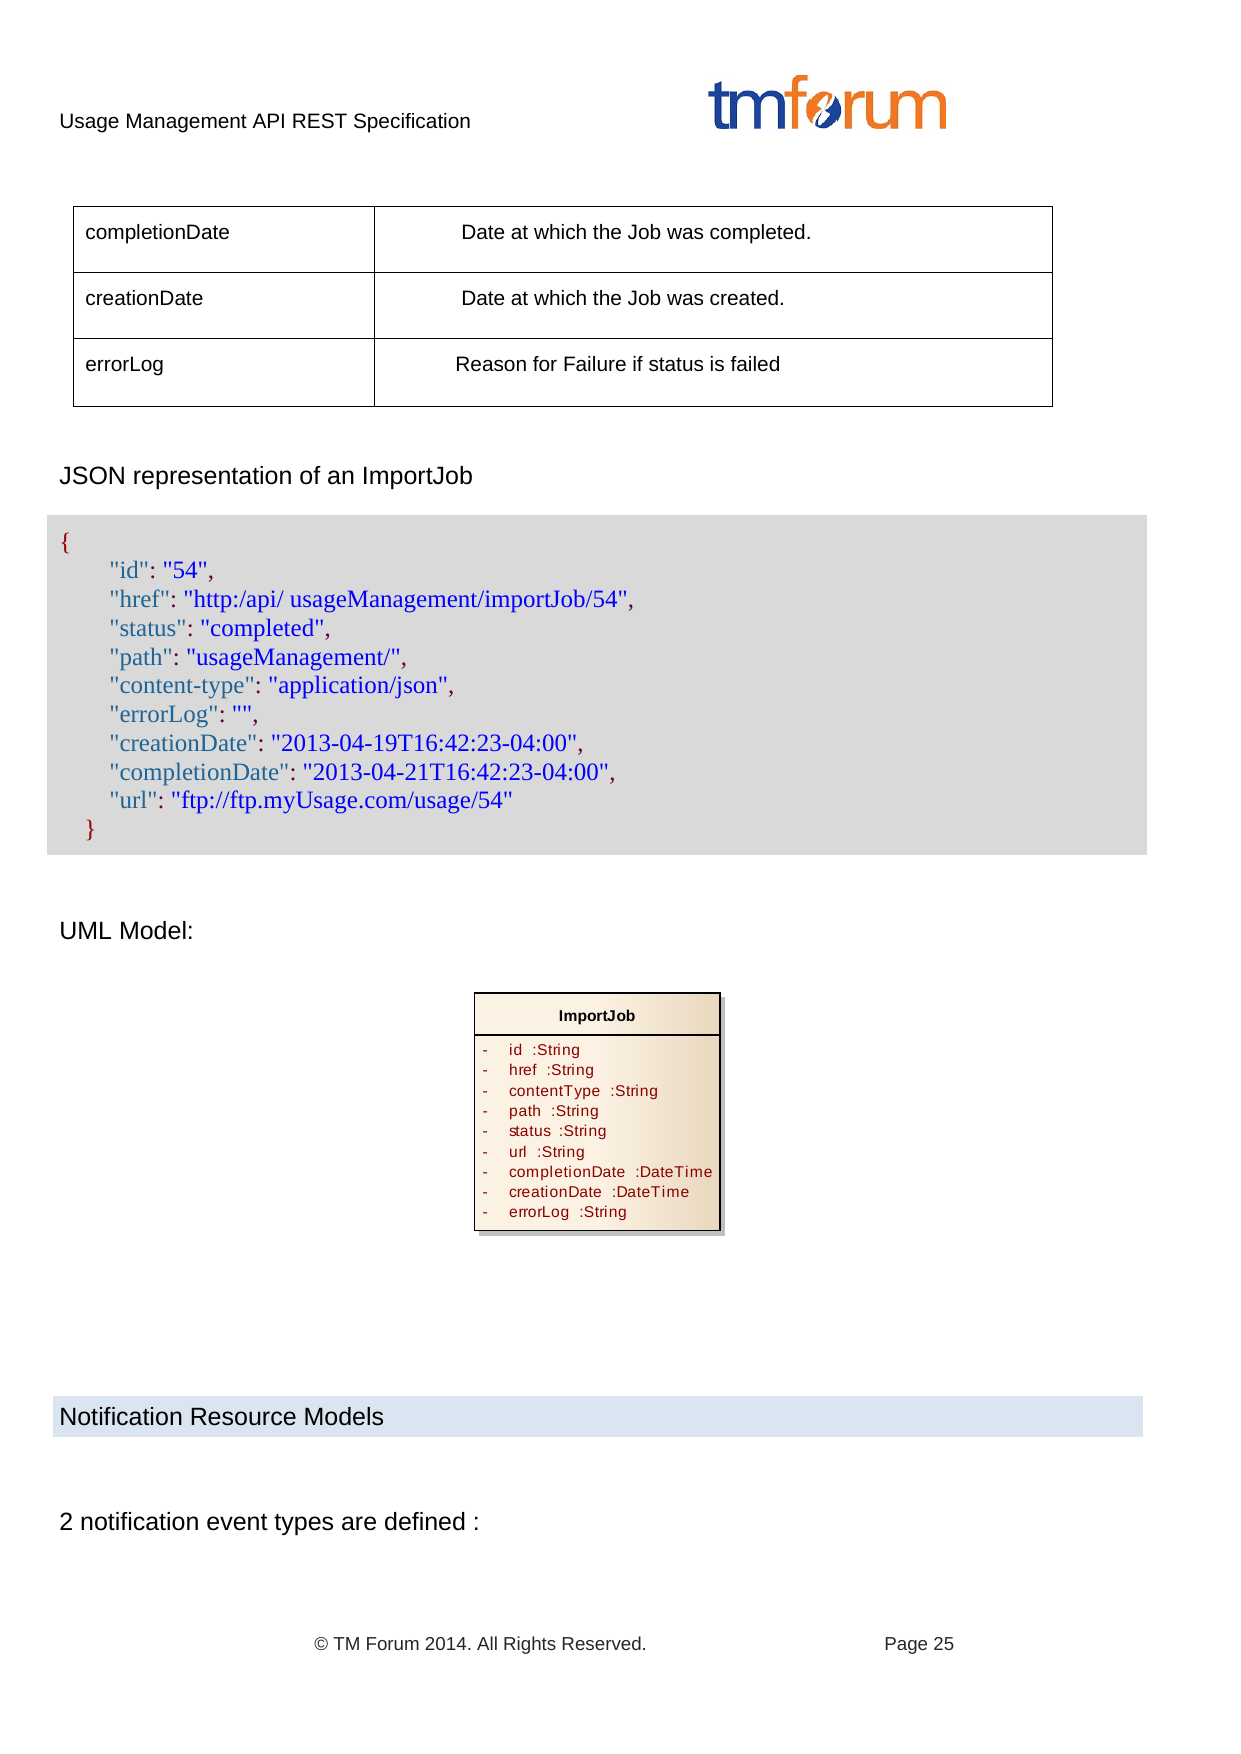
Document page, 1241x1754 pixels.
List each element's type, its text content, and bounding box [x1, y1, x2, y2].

table_cell creationDate [74, 273, 374, 338]
text UML Model: [59, 916, 1137, 944]
subtitle Notification Resource Models [59, 1403, 1137, 1431]
table_cell Date at which the Job was created. [375, 273, 1052, 338]
table_cell Date at which the Job was completed. [375, 207, 1052, 272]
text JSON representation of an ImportJob [59, 461, 1137, 489]
text 2 notification event types are defined : [59, 1507, 1137, 1535]
picture [708, 75, 946, 129]
table_cell Reason for Failure if status is failed [375, 339, 1052, 406]
table_cell completionDate [74, 207, 374, 272]
table_cell errorLog [74, 339, 374, 406]
table_header { "id": "54", "href": "http:/api/ usageManagement/importJob/54", "status": "completed", "path": "usageManagement/", "content-type": "application/json", "errorLog": "", "creationDate": "2013-04-19T16:42:23-04:00", "completionDate": "2013-04-21T16:42:23-04:00", "url": "ftp://ftp.myUsage.com/usage/54" } [47, 515, 1147, 855]
